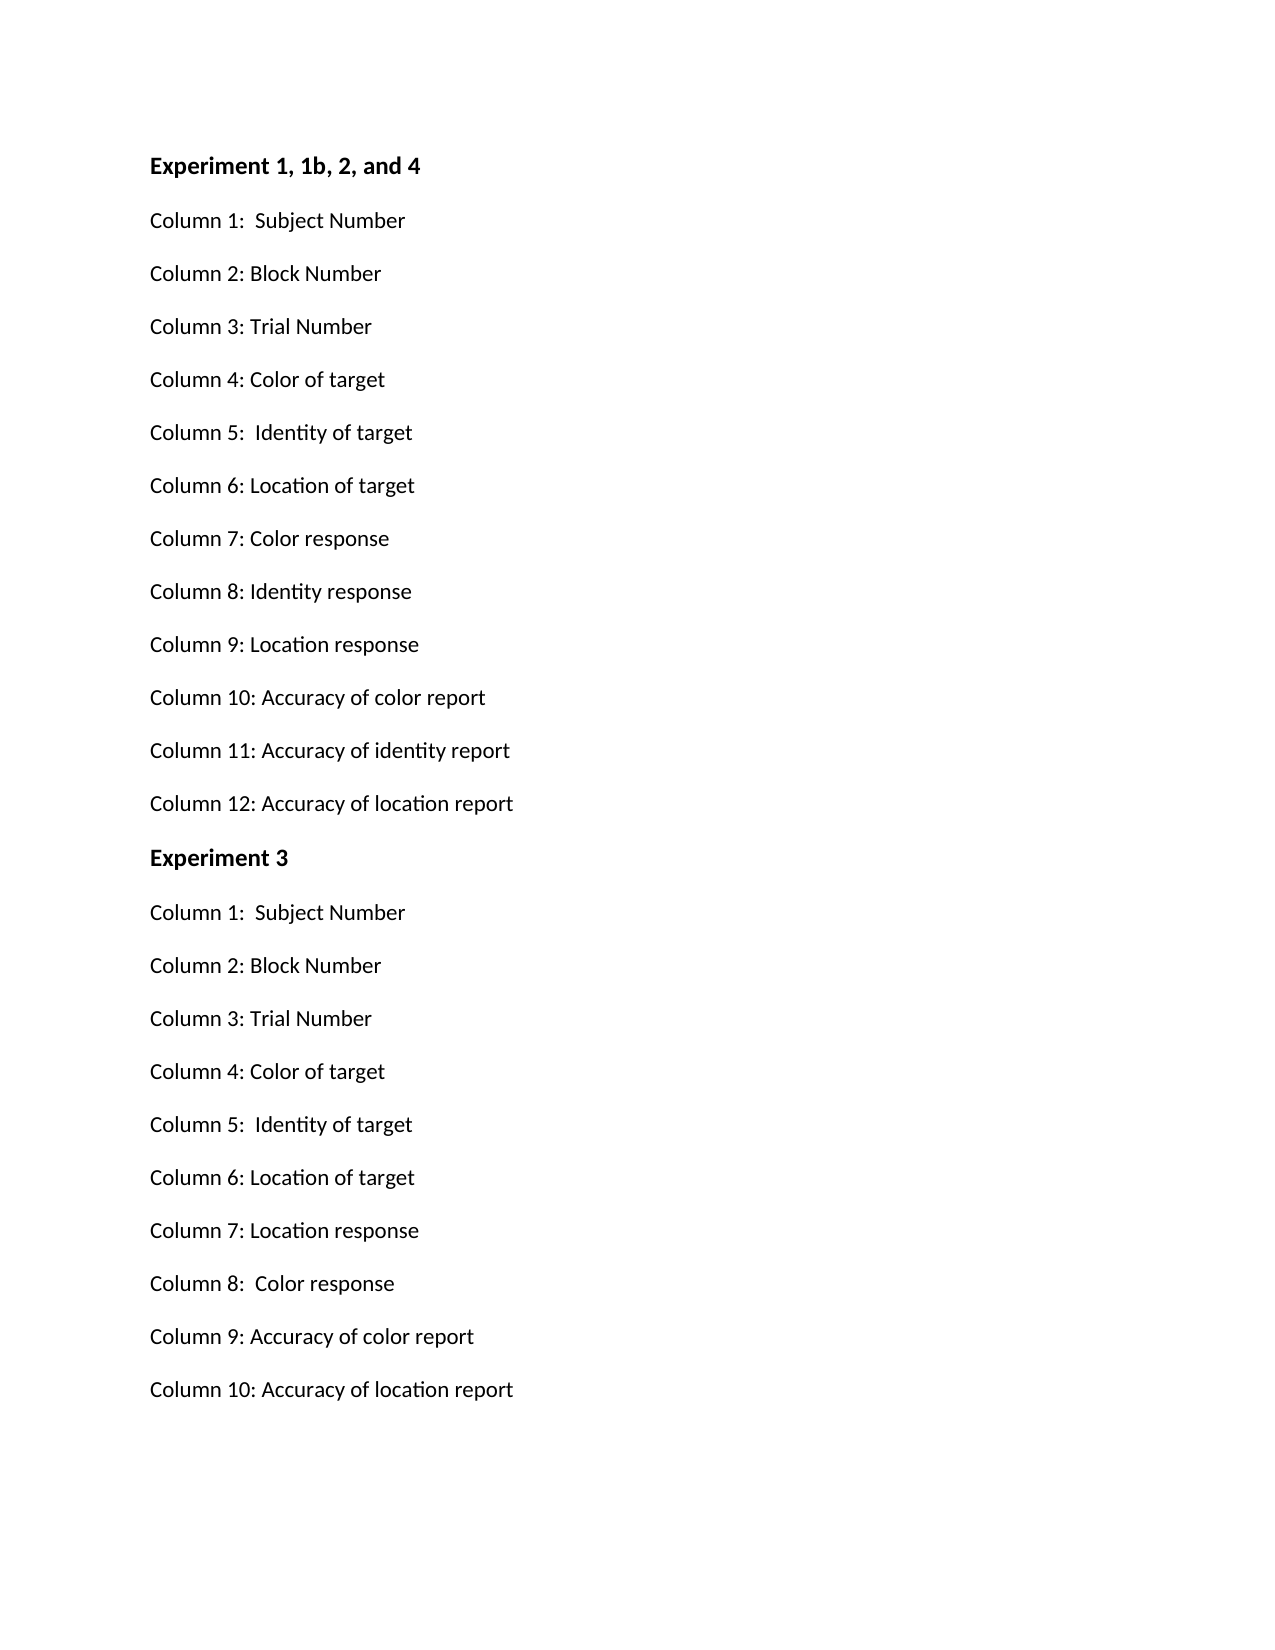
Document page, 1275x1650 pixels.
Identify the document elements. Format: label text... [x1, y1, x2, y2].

text Column 10: Accuracy of location report [150, 1375, 1125, 1403]
text Column 3: Trial Number [150, 312, 1125, 340]
text Experiment 1, 1b, 2, and 4 [150, 150, 1125, 181]
text Column 9: Accuracy of color report [150, 1322, 1125, 1350]
text Column 7: Location response [150, 1216, 1125, 1244]
text Column 6: Location of target [150, 1163, 1125, 1191]
text Column 3: Trial Number [150, 1004, 1125, 1032]
text Column 2: Block Number [150, 951, 1125, 979]
text Column 5: Identity of target [150, 418, 1125, 446]
text Column 7: Color response [150, 524, 1125, 552]
text Column 6: Location of target [150, 471, 1125, 499]
text Experiment 3 [150, 842, 1125, 873]
text Column 4: Color of target [150, 365, 1125, 393]
text Column 9: Location response [150, 630, 1125, 658]
text Column 12: Accuracy of location report [150, 789, 1125, 817]
text Column 2: Block Number [150, 259, 1125, 287]
text Column 8: Color response [150, 1269, 1125, 1297]
text Column 5: Identity of target [150, 1110, 1125, 1138]
text Column 11: Accuracy of identity report [150, 736, 1125, 764]
text Column 10: Accuracy of color report [150, 683, 1125, 711]
text Column 4: Color of target [150, 1057, 1125, 1085]
text Column 1: Subject Number [150, 898, 1125, 926]
text Column 1: Subject Number [150, 206, 1125, 234]
text Column 8: Identity response [150, 577, 1125, 605]
